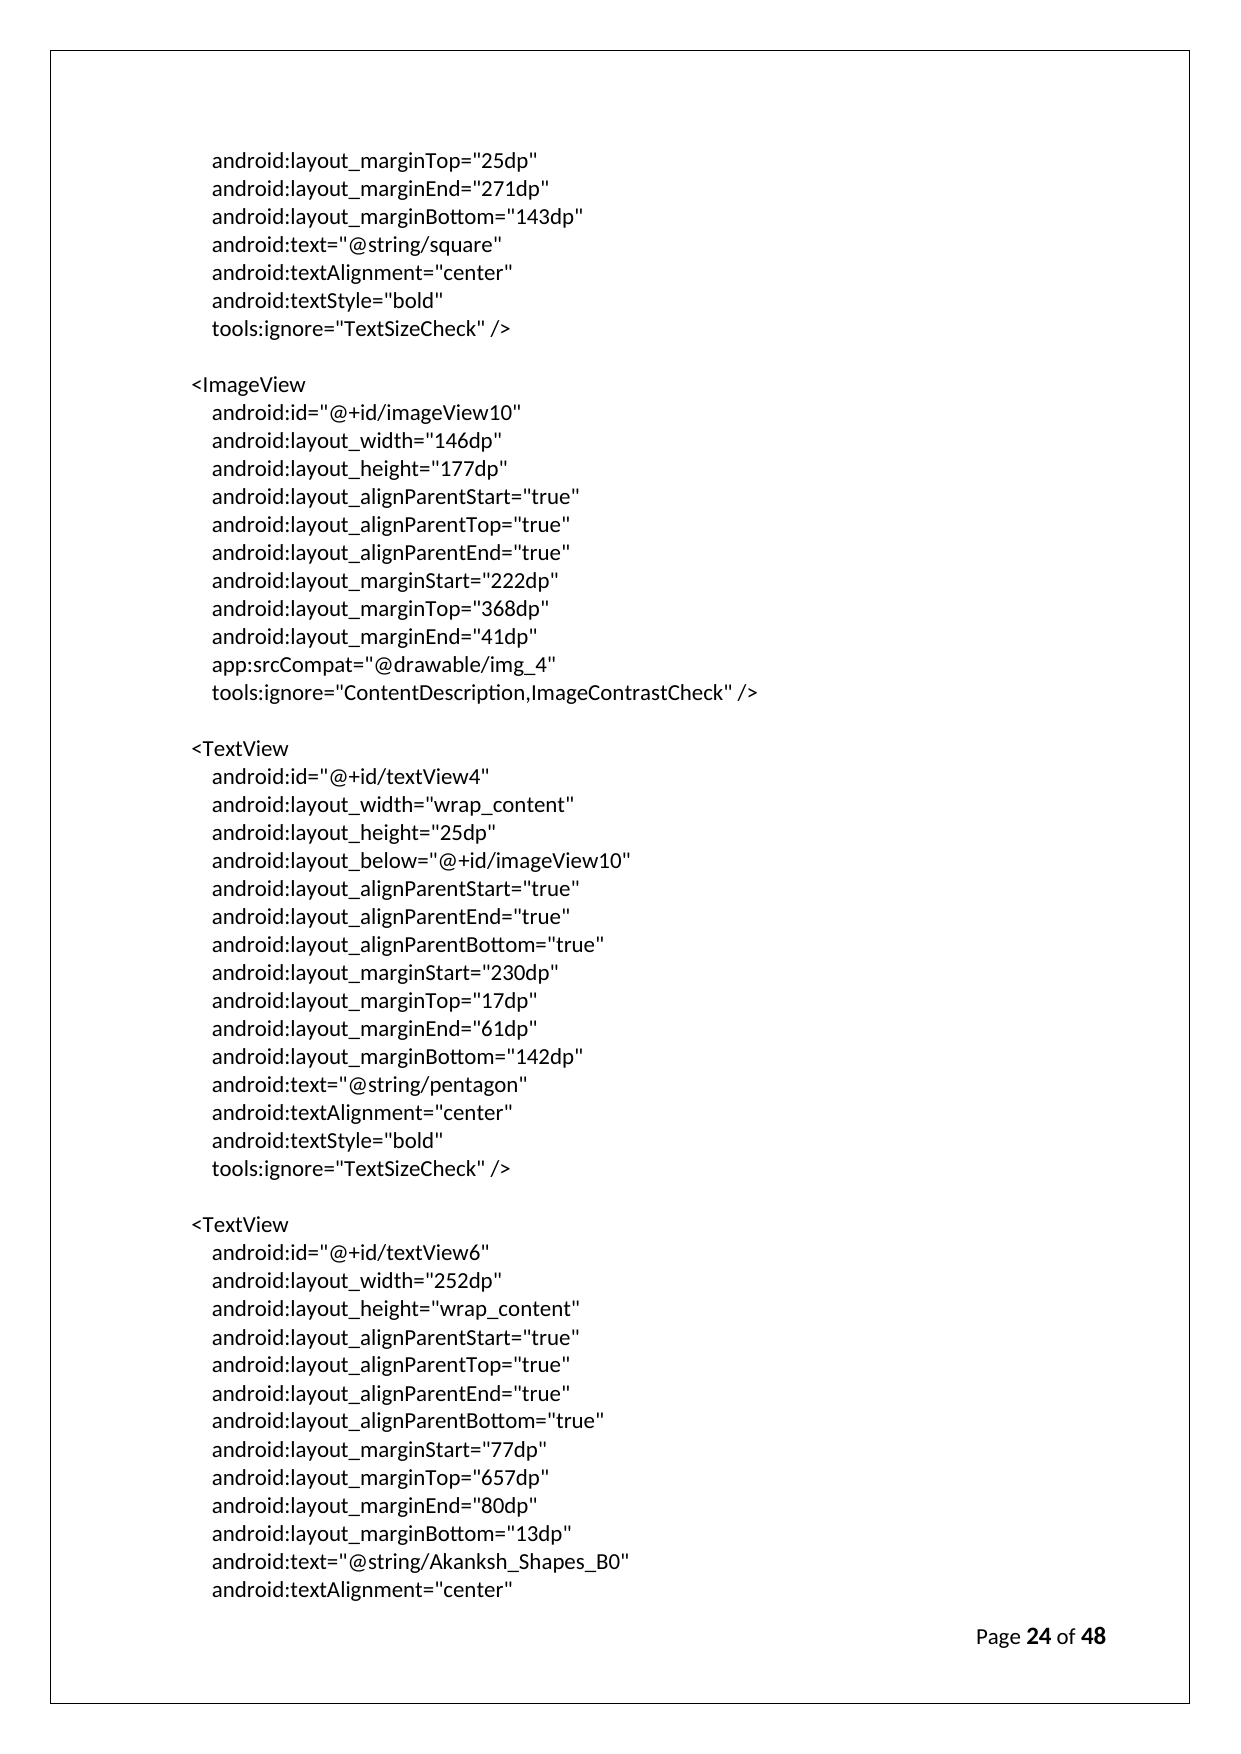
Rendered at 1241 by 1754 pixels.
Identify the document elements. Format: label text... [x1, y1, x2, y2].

text tools:ignore="TextSizeCheck" /> [150, 1154, 1106, 1182]
text android:layout_marginStart="77dp" [150, 1435, 1106, 1463]
text android:layout_marginTop="368dp" [150, 594, 1106, 622]
text app:srcCompat="@drawable/img_4" [150, 650, 1106, 678]
text android:layout_width="146dp" [150, 426, 1106, 454]
text android:text="@string/pentagon" [150, 1070, 1106, 1098]
text android:layout_marginBottom="143dp" [150, 202, 1106, 230]
text android:layout_marginStart="222dp" [150, 566, 1106, 594]
text android:layout_alignParentEnd="true" [150, 1379, 1106, 1407]
text android:layout_alignParentBottom="true" [150, 930, 1106, 958]
text <TextView [150, 1211, 1106, 1238]
text android:layout_marginBottom="142dp" [150, 1042, 1106, 1070]
text android:layout_alignParentStart="true" [150, 874, 1106, 902]
text android:textAlignment="center" [150, 1575, 1106, 1603]
text android:layout_marginBottom="13dp" [150, 1519, 1106, 1547]
text android:layout_alignParentTop="true" [150, 1351, 1106, 1379]
text android:text="@string/square" [150, 230, 1106, 258]
text tools:ignore="TextSizeCheck" /> [150, 314, 1106, 342]
text android:layout_alignParentBottom="true" [150, 1407, 1106, 1435]
text <ImageView [150, 370, 1106, 398]
text android:layout_marginEnd="61dp" [150, 1014, 1106, 1042]
text android:layout_marginTop="657dp" [150, 1463, 1106, 1491]
text android:layout_marginEnd="271dp" [150, 174, 1106, 202]
text android:layout_width="252dp" [150, 1267, 1106, 1294]
text android:layout_width="wrap_content" [150, 790, 1106, 818]
text android:layout_marginTop="25dp" [150, 146, 1106, 174]
text android:id="@+id/textView6" [150, 1238, 1106, 1267]
text android:layout_alignParentStart="true" [150, 1323, 1106, 1351]
text android:layout_alignParentEnd="true" [150, 538, 1106, 566]
text android:id="@+id/textView4" [150, 762, 1106, 790]
text android:text="@string/Akanksh_Shapes_B0" [150, 1547, 1106, 1575]
text android:layout_marginEnd="41dp" [150, 622, 1106, 650]
text android:textAlignment="center" [150, 1098, 1106, 1126]
text android:layout_height="177dp" [150, 454, 1106, 482]
text android:layout_alignParentEnd="true" [150, 902, 1106, 930]
text android:textAlignment="center" [150, 258, 1106, 286]
text android:layout_height="25dp" [150, 818, 1106, 846]
text android:layout_below="@+id/imageView10" [150, 846, 1106, 874]
text android:id="@+id/imageView10" [150, 398, 1106, 426]
text android:layout_marginEnd="80dp" [150, 1491, 1106, 1519]
text android:layout_marginStart="230dp" [150, 958, 1106, 986]
text android:layout_height="wrap_content" [150, 1294, 1106, 1323]
text tools:ignore="ContentDescription,ImageContrastCheck" /> [150, 678, 1106, 706]
text android:textStyle="bold" [150, 1126, 1106, 1154]
text android:layout_marginTop="17dp" [150, 986, 1106, 1014]
text android:layout_alignParentTop="true" [150, 510, 1106, 538]
text android:textStyle="bold" [150, 286, 1106, 314]
text android:layout_alignParentStart="true" [150, 482, 1106, 510]
text <TextView [150, 734, 1106, 762]
